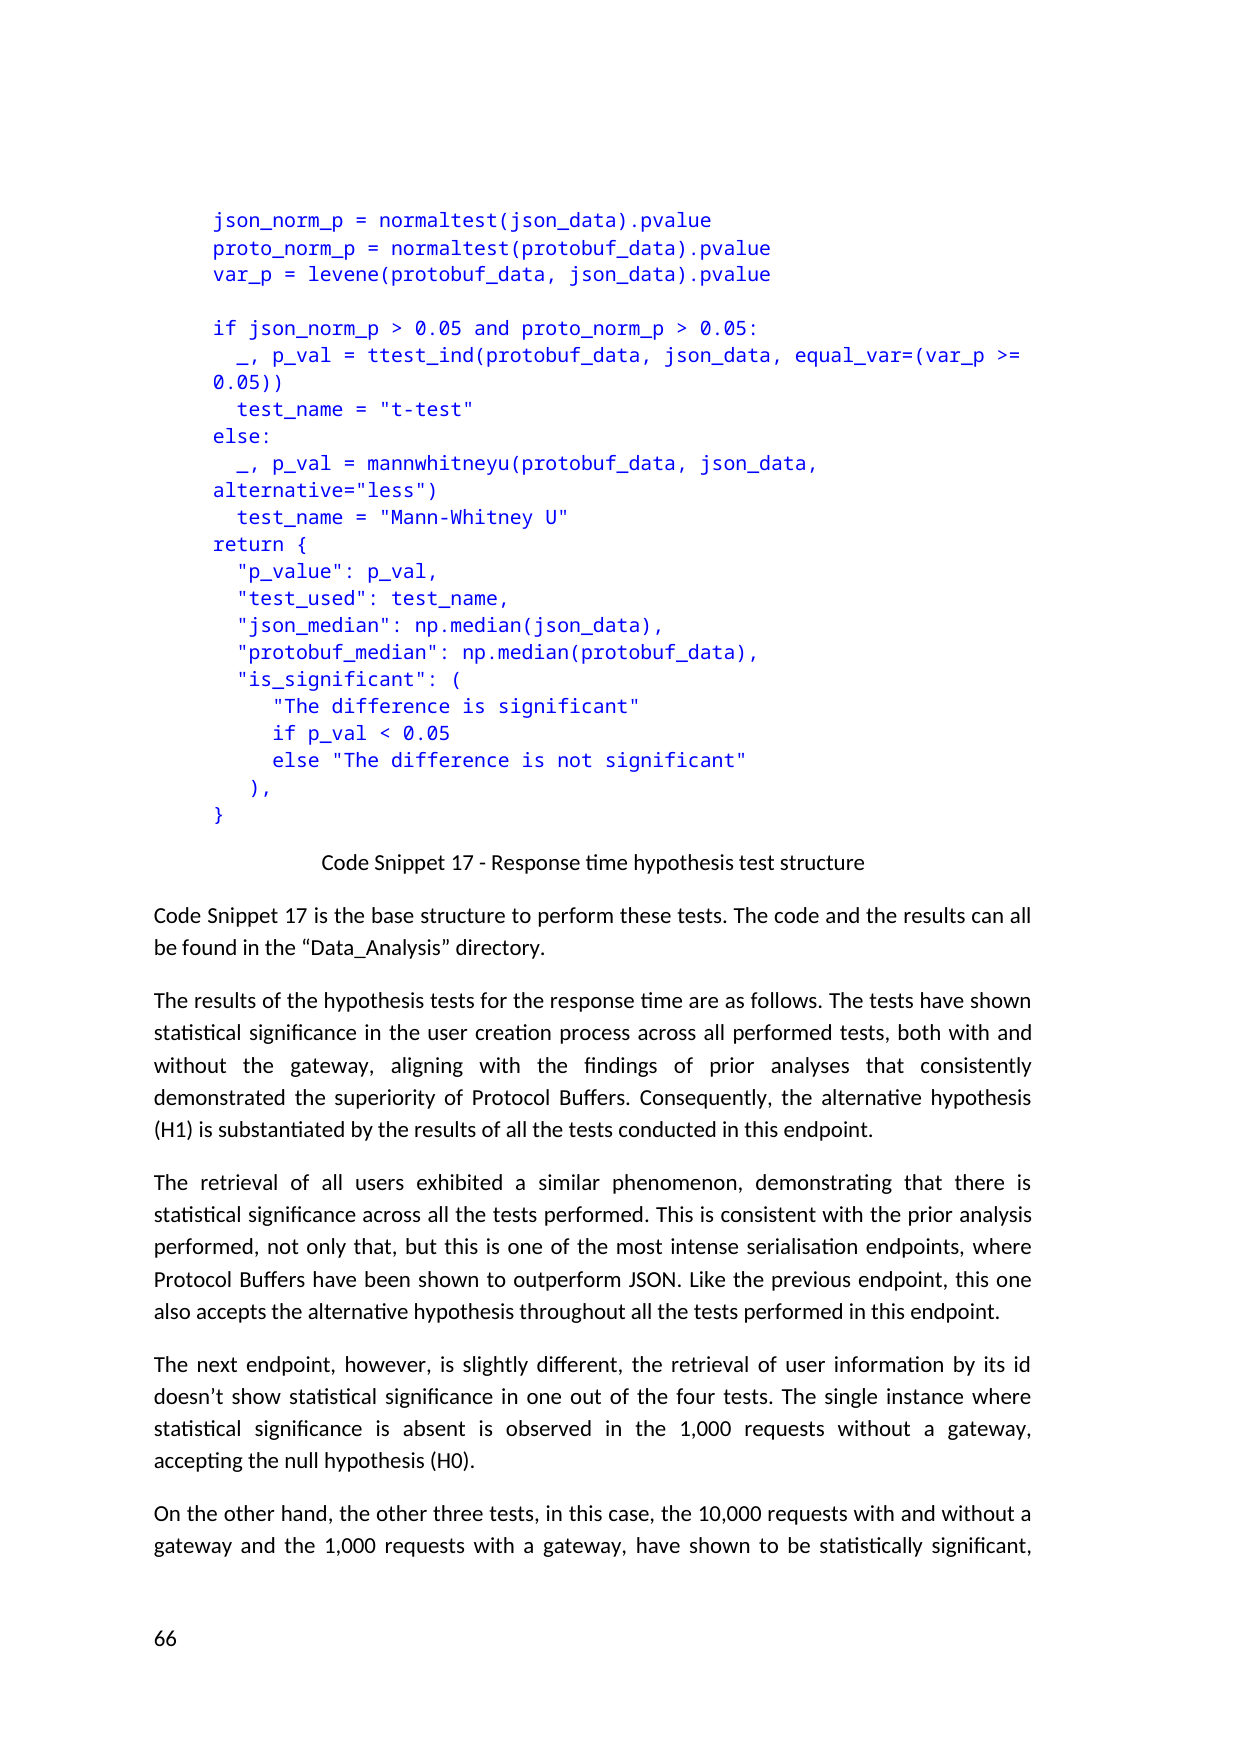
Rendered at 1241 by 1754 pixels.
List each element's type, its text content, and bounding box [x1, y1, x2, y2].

text The next endpoint, however, is slightly different, the retrieval of user information by its id doesn’t show statistical significance in one out of the four tests. The single instance where statistical significance is absent is observed in the 1,000 requests without a gateway, accepting the null hypothesis (H0). [153, 1350, 1033, 1474]
text "json_median": np.median(json_data), [213, 611, 1033, 638]
text } [213, 800, 1033, 827]
text "test_used": test_name, [213, 584, 1033, 611]
text The results of the hypothesis tests for the response time are as follows. The tests have shown statistical significance in the user creation process across all performed tests, both with and without the gateway, aligning with the findings of prior analyses that consistently demonstrated the superiority of Protocol Buffers. Consequently, the alternative hypothesis (H1) is substantiated by the results of all the tests conducted in this endpoint. [153, 986, 1033, 1143]
text _, p_val = mannwhitneyu(protobuf_data, json_data, alternative="less") [213, 449, 1033, 503]
text "is_significant": ( [213, 665, 1033, 692]
text "The difference is significant" [213, 692, 1033, 719]
text ), [213, 773, 1033, 800]
text var_p = levene(protobuf_data, json_data).pvalue [213, 261, 1033, 288]
text test_name = "Mann-Whitney U" [213, 503, 1033, 531]
text return { [213, 531, 1033, 557]
text else: [213, 423, 1033, 449]
text The retrieval of all users exhibited a similar phenomenon, demonstrating that there is statistical significance across all the tests performed. This is consistent with the prior analysis performed, not only that, but this is one of the most intense serialisation endpoints, where Protocol Buffers have been shown to outperform JSON. Like the previous endpoint, this one also accepts the alternative hypothesis throughout all the tests performed in this endpoint. [153, 1168, 1033, 1325]
text if p_val < 0.05 [213, 719, 1033, 746]
text json_norm_p = normaltest(json_data).pvalue [213, 207, 1033, 234]
text proto_norm_p = normaltest(protobuf_data).pvalue [213, 234, 1033, 261]
text else "The difference is not significant" [213, 746, 1033, 773]
text _, p_val = ttest_ind(protobuf_data, json_data, equal_var=(var_p >= 0.05)) [213, 342, 1033, 396]
text Code Snippet 17 is the base structure to perform these tests. The code and the results can all be found in the “Data_Analysis” directory. [153, 901, 1033, 961]
text test_name = "t-test" [213, 396, 1033, 423]
text "protobuf_median": np.median(protobuf_data), [213, 638, 1033, 665]
text "p_value": p_val, [213, 557, 1033, 584]
text if json_norm_p > 0.05 and proto_norm_p > 0.05: [213, 315, 1033, 342]
text Code Snippet 17 - Response time hypothesis test structure [153, 848, 1033, 876]
